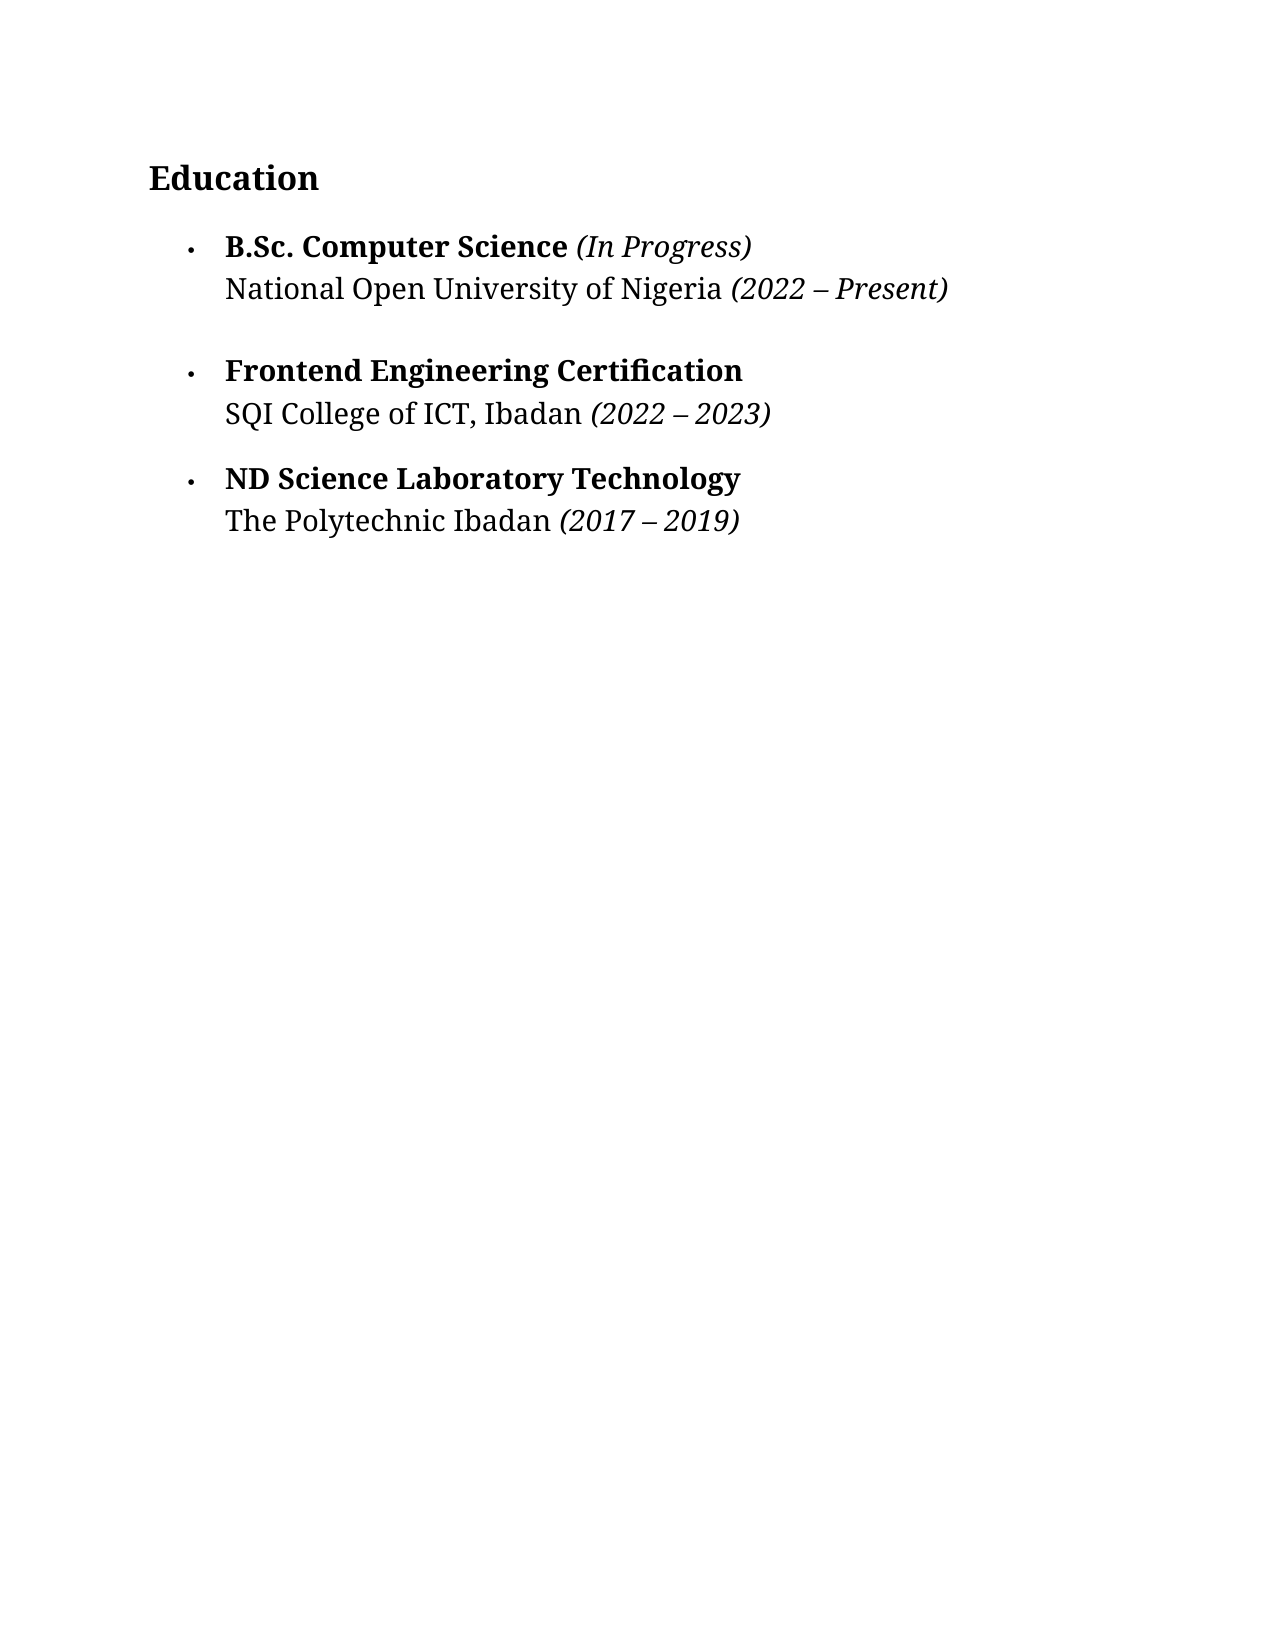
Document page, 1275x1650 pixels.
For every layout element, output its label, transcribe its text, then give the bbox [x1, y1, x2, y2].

text The Polytechnic Ibadan (2017 – 2019) [225, 501, 1133, 540]
text SQI College of ICT, Ibadan (2022 – 2023) [225, 393, 1133, 433]
text National Open University of Nigeria (2022 – Present) [225, 269, 1133, 308]
list B.Sc. Computer Science (In Progress) [187, 226, 1133, 266]
subtitle Education [148, 155, 1133, 201]
list Frontend Engineering Certification [187, 350, 1133, 390]
list ND Science Laboratory Technology [187, 458, 1133, 498]
